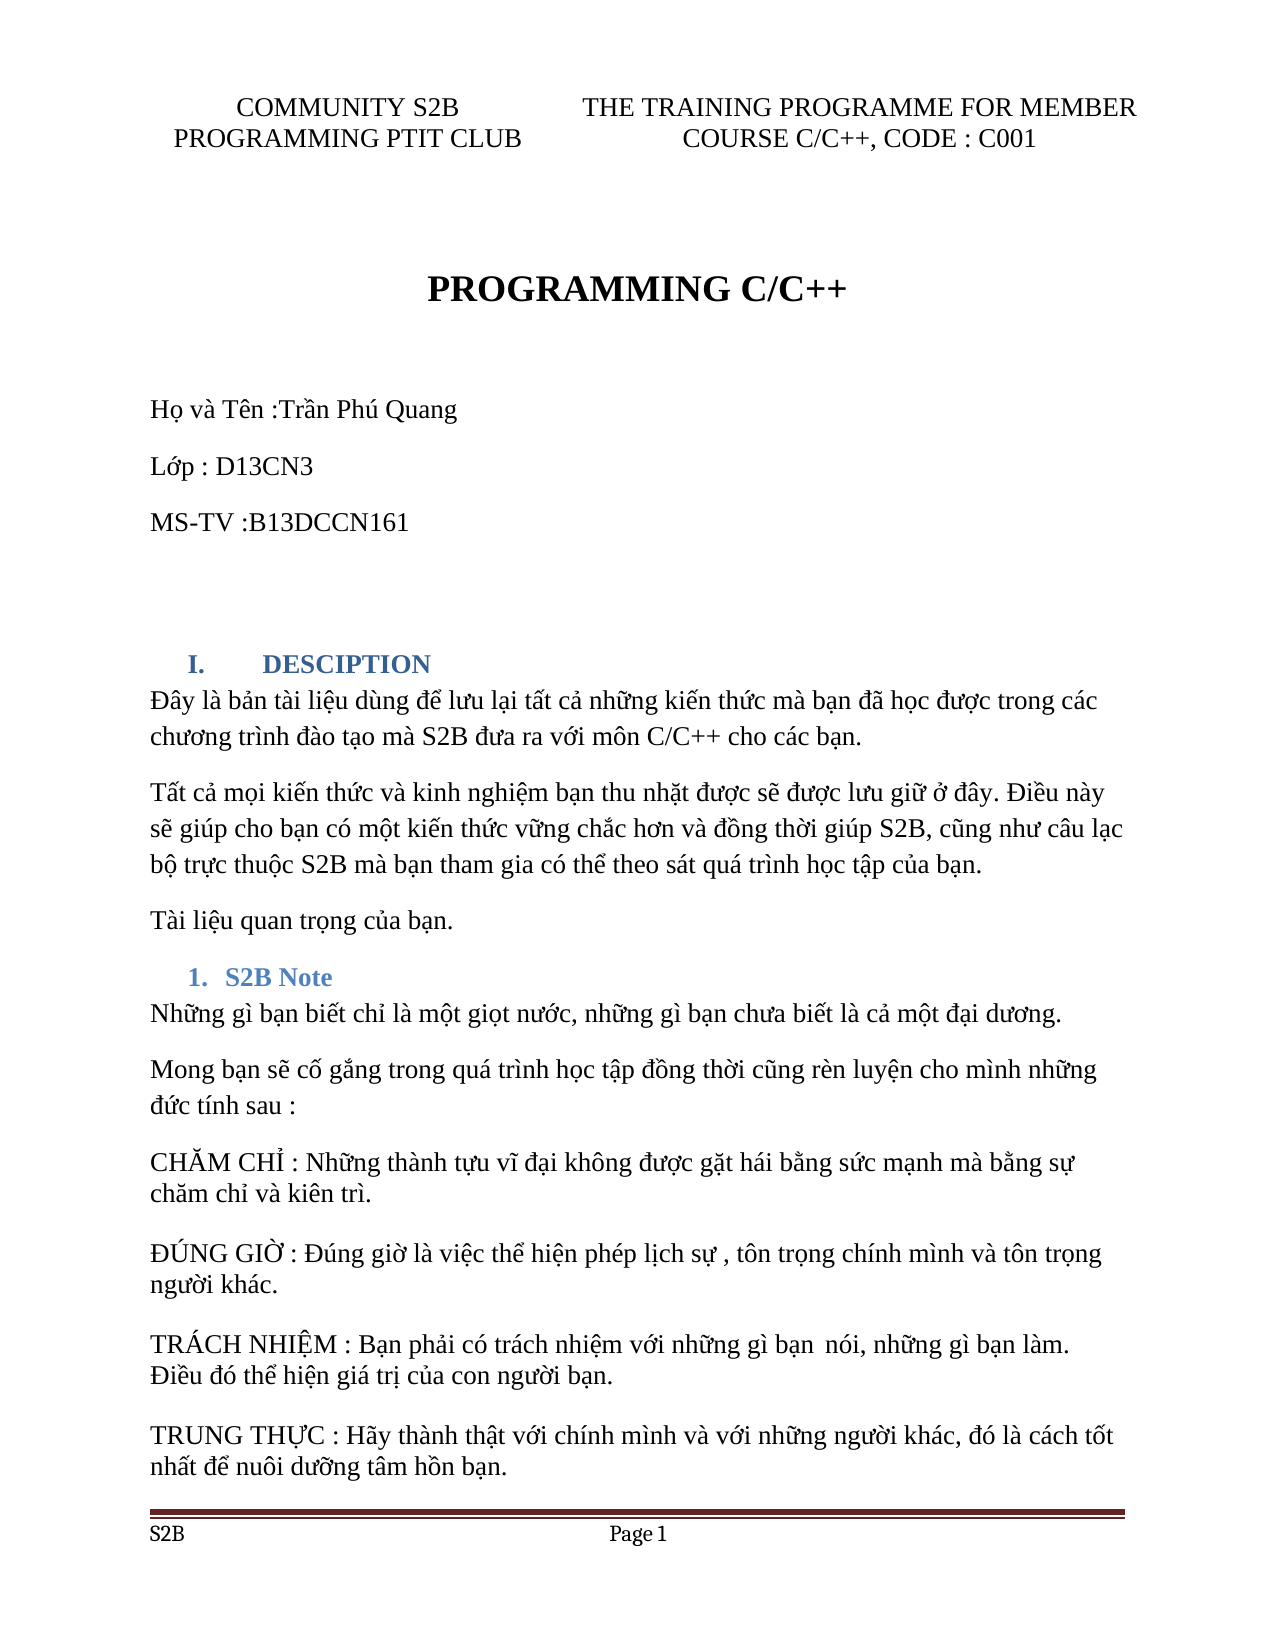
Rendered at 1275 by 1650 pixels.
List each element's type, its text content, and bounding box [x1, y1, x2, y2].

text TRUNG THỰC : Hãy thành thật với chính mình và với những người khác, đó là cách tốt nhất để nuôi dưỡng tâm hồn bạn. [150, 1419, 1125, 1481]
table_header THE TRAINING PROGRAMME FOR MEMBER COURSE C/C++, CODE : C001 [546, 91, 1174, 153]
subtitle S2B Note [187, 961, 1125, 992]
table_header COMMUNITY S2B [150, 91, 546, 122]
text CHĂM CHỈ : Những thành tựu vĩ đại không được gặt hái bằng sức mạnh mà bằng sự chăm chỉ và kiên trì. [150, 1146, 1125, 1208]
subtitle DESCIPTION [187, 648, 1125, 679]
table_cell PROGRAMMING PTIT CLUB [150, 122, 546, 153]
text PROGRAMMING C/C++ [150, 266, 1125, 309]
text MS-TV :B13DCCN161 [150, 506, 1125, 537]
text Mong bạn sẽ cố gắng trong quá trình học tập đồng thời cũng rèn luyện cho mình những đức tính sau : [150, 1053, 1125, 1120]
text Tài liệu quan trọng của bạn. [150, 904, 1125, 936]
text Tất cả mọi kiến thức và kinh nghiệm bạn thu nhặt được sẽ được lưu giữ ở đây. Điều này sẽ giúp cho bạn có một kiến thức vững chắc hơn và đồng thời giúp S2B, cũng như câu lạc bộ trực thuộc S2B mà bạn tham gia có thể theo sát quá trình học tập của bạn. [150, 776, 1125, 879]
text ĐÚNG GIỜ : Đúng giờ là việc thể hiện phép lịch sự , tôn trọng chính mình và tôn trọng người khác. [150, 1237, 1125, 1299]
text Lớp : D13CN3 [150, 449, 1125, 481]
text Đây là bản tài liệu dùng để lưu lại tất cả những kiến thức mà bạn đã học được trong các chương trình đào tạo mà S2B đưa ra với môn C/C++ cho các bạn. [150, 684, 1125, 751]
text Họ và Tên :Trần Phú Quang [150, 393, 1125, 424]
text Những gì bạn biết chỉ là một giọt nước, những gì bạn chưa biết là cả một đại dương. [150, 997, 1125, 1028]
text TRÁCH NHIỆM : Bạn phải có trách nhiệm với những gì bạn nói, những gì bạn làm. Điều đó thể hiện giá trị của con người bạn. [150, 1328, 1125, 1390]
